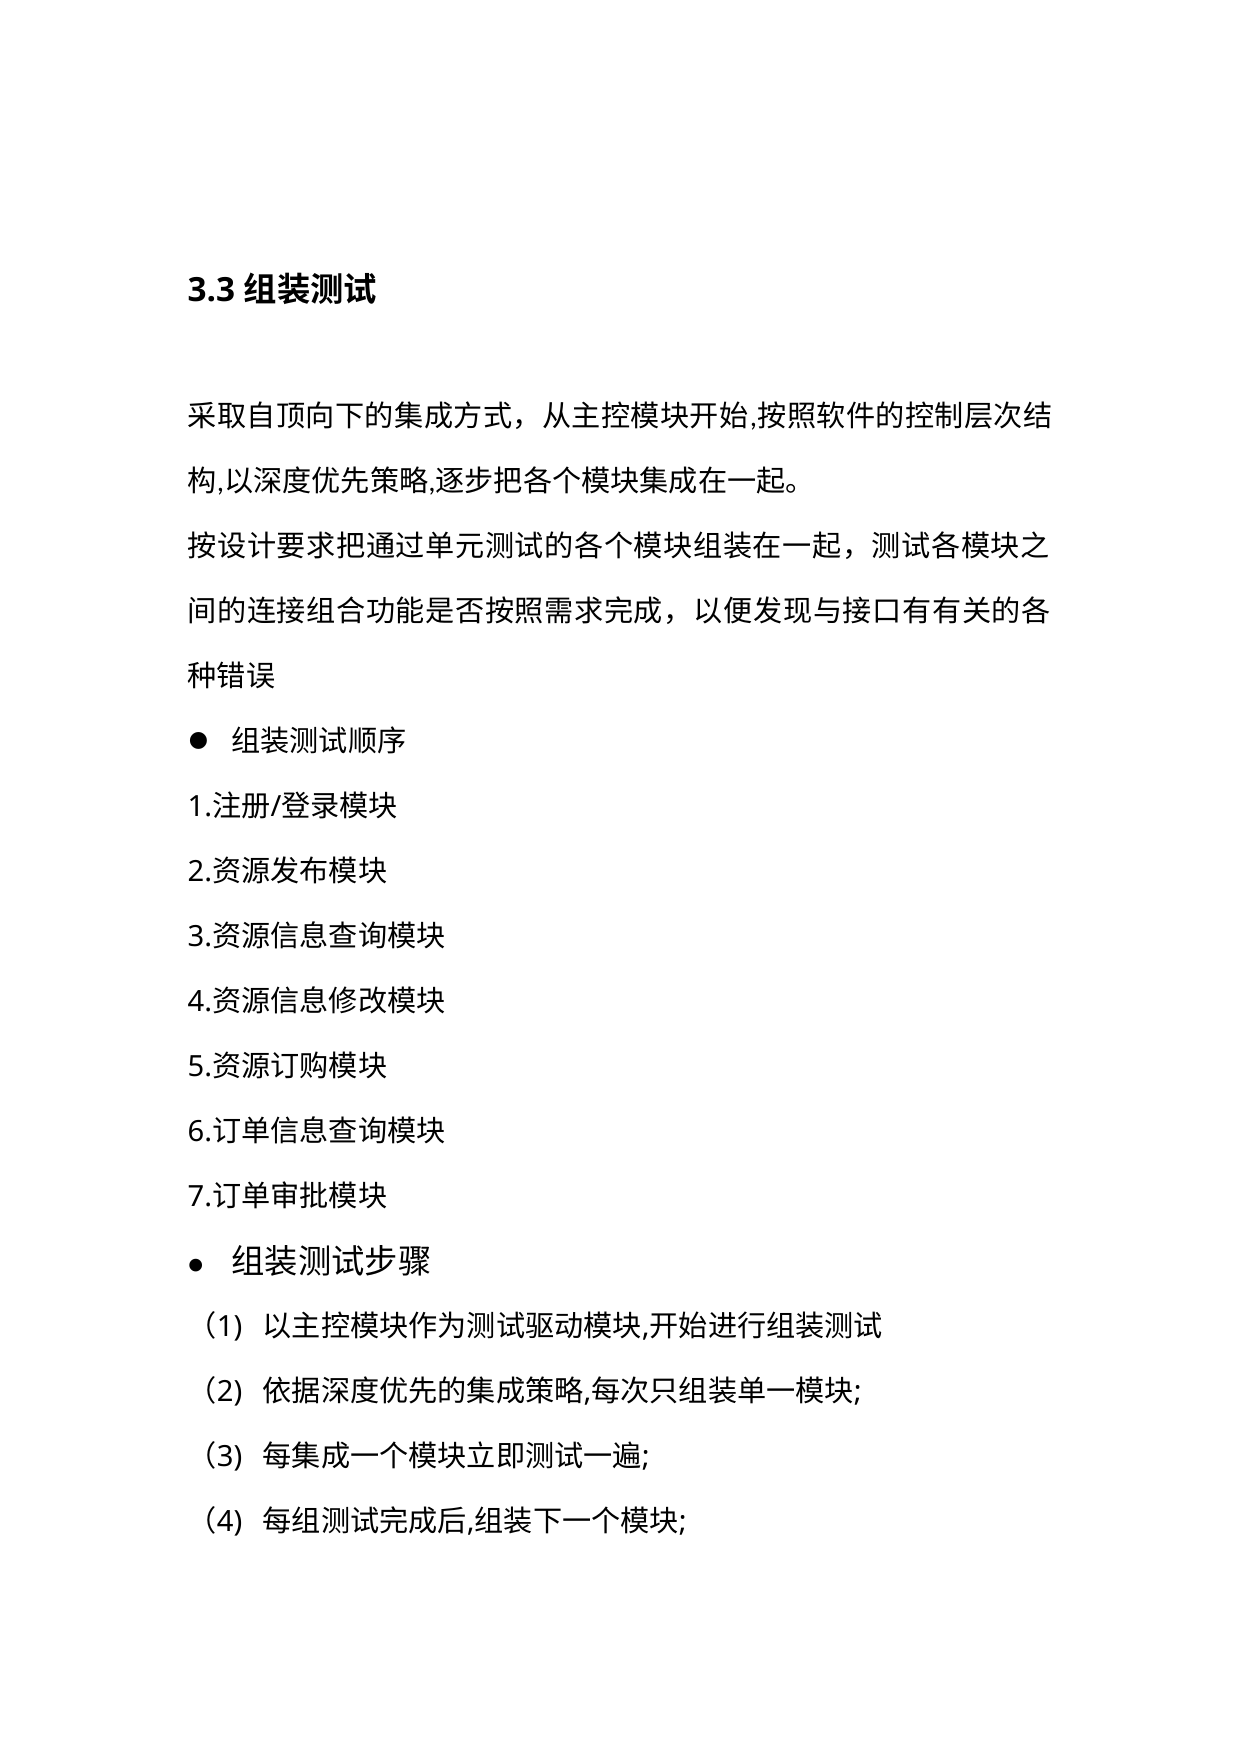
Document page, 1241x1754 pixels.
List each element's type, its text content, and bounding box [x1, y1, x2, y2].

text 6.订单信息查询模块 [187, 1096, 1053, 1161]
text 7.订单审批模块 [187, 1161, 1053, 1226]
text 1.注册/登录模块 [187, 771, 1053, 836]
text 采取自顶向下的集成方式，从主控模块开始,按照软件的控制层次结构,以深度优先策略,逐步把各个模块集成在一起。 [187, 381, 1053, 511]
list 每组测试完成后,组装下一个模块; [187, 1486, 1053, 1551]
text 4.资源信息修改模块 [187, 966, 1053, 1031]
subtitle 3.3 组装测试 [187, 254, 1053, 319]
list 组装测试顺序 [187, 706, 1053, 771]
text 按设计要求把通过单元测试的各个模块组装在一起，测试各模块之间的连接组合功能是否按照需求完成，以便发现与接口有有关的各种错误 [187, 511, 1053, 706]
list 每集成一个模块立即测试一遍; [187, 1421, 1053, 1486]
text 5.资源订购模块 [187, 1031, 1053, 1096]
list 以主控模块作为测试驱动模块,开始进行组装测试 [187, 1291, 1053, 1356]
list 组装测试步骤 [187, 1226, 1053, 1291]
text 2.资源发布模块 [187, 836, 1053, 901]
list 依据深度优先的集成策略,每次只组装单一模块; [187, 1356, 1053, 1421]
text 3.资源信息查询模块 [187, 901, 1053, 966]
